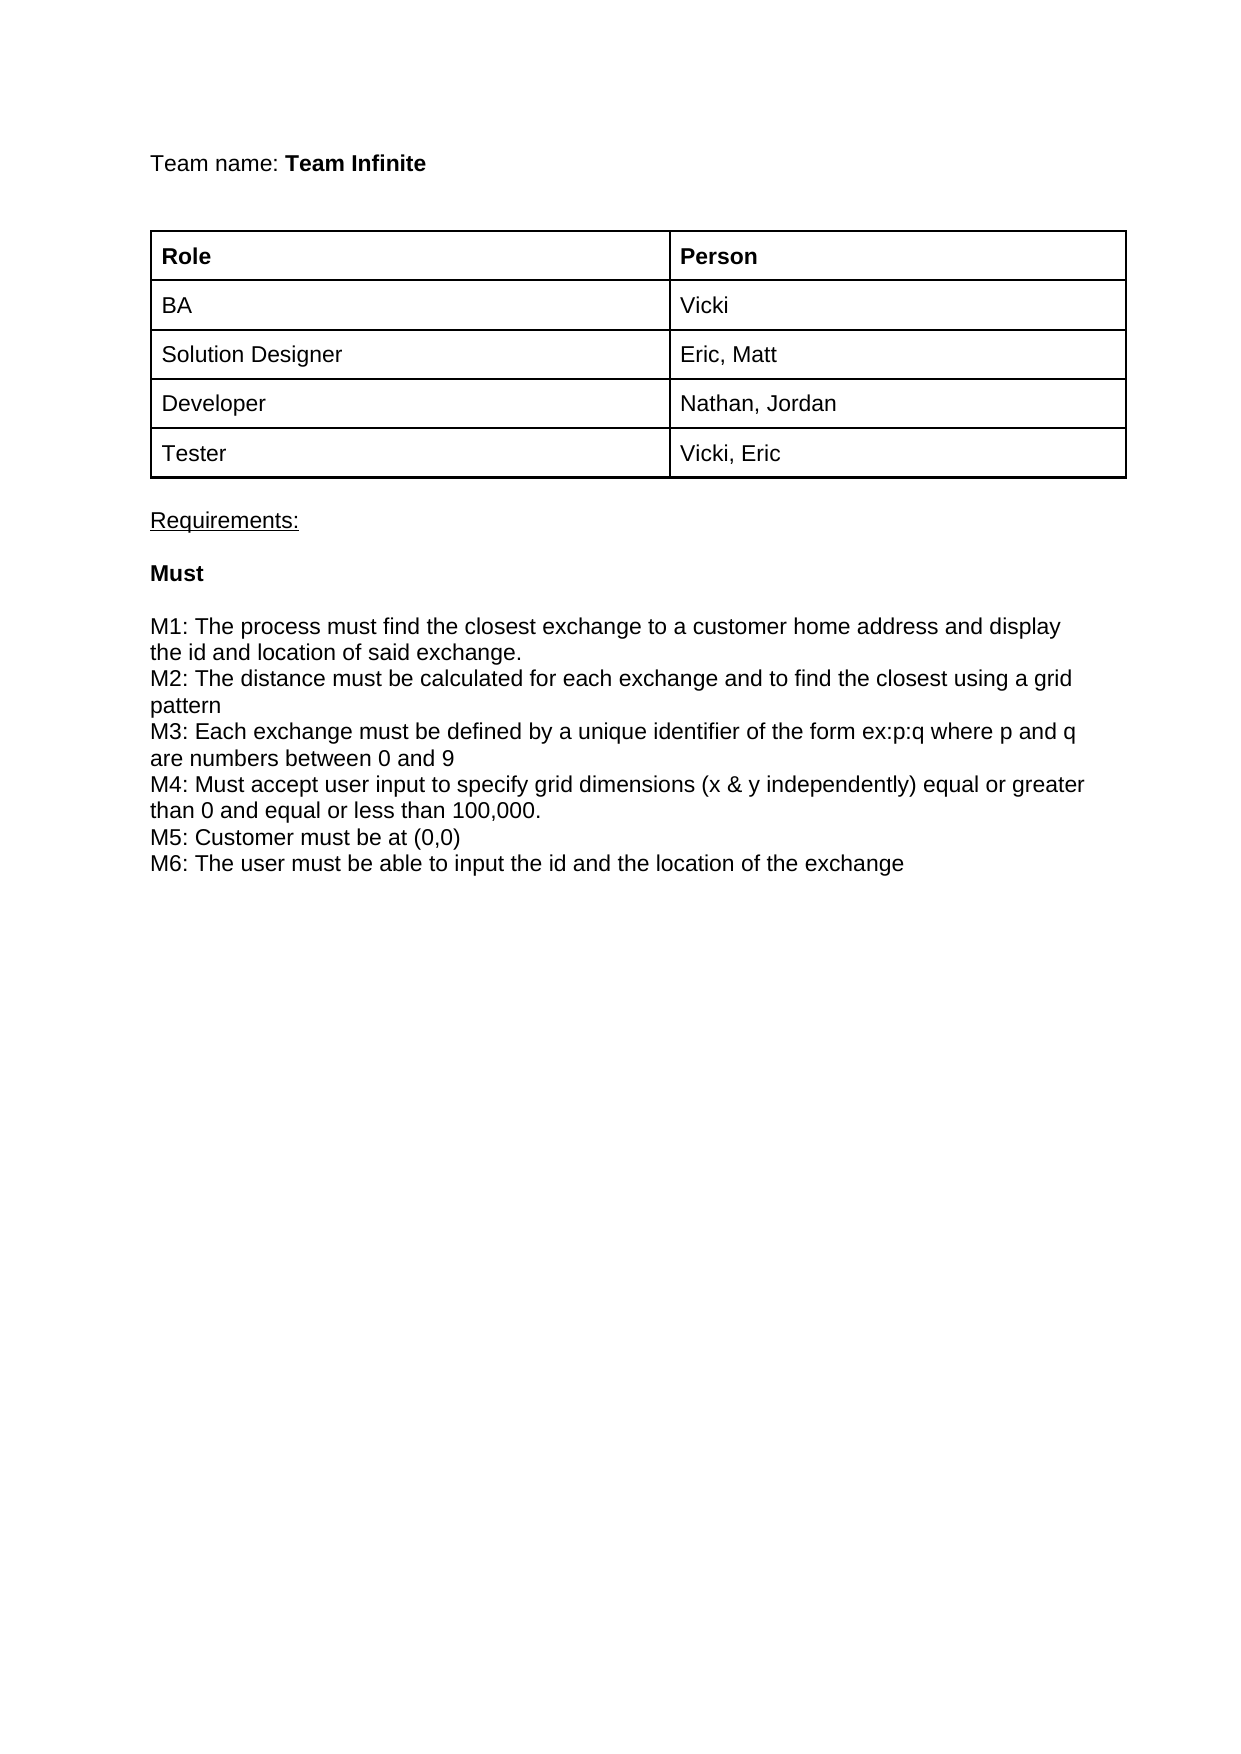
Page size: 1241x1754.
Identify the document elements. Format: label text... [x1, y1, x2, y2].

text M3: Each exchange must be defined by a unique identifier of the form ex:p:q where p and q are numbers between 0 and 9 [150, 718, 1090, 771]
text Requirements: [150, 507, 1090, 534]
table_cell Vicki, Eric [671, 429, 1125, 476]
text M6: The user must be able to input the id and the location of the exchange [150, 850, 1090, 876]
table_cell Solution Designer [152, 331, 669, 378]
table_header Person [671, 232, 1125, 279]
table_cell BA [152, 281, 669, 329]
text M2: The distance must be calculated for each exchange and to find the closest using a grid pattern [150, 665, 1090, 718]
table_cell Vicki [671, 281, 1125, 329]
text M1: The process must find the closest exchange to a customer home address and display the id and location of said exchange. [150, 613, 1090, 665]
table_cell Tester [152, 429, 669, 476]
text M4: Must accept user input to specify grid dimensions (x & y independently) equal or greater than 0 and equal or less than 100,000. [150, 771, 1090, 823]
text M5: Customer must be at (0,0) [150, 823, 1090, 850]
table_header Role [152, 232, 669, 279]
text Must [150, 560, 1090, 586]
table_cell Nathan, Jordan [671, 380, 1125, 427]
table_cell Developer [152, 380, 669, 427]
text Team name: Team Infinite [150, 150, 1090, 176]
table_cell Eric, Matt [671, 331, 1125, 378]
